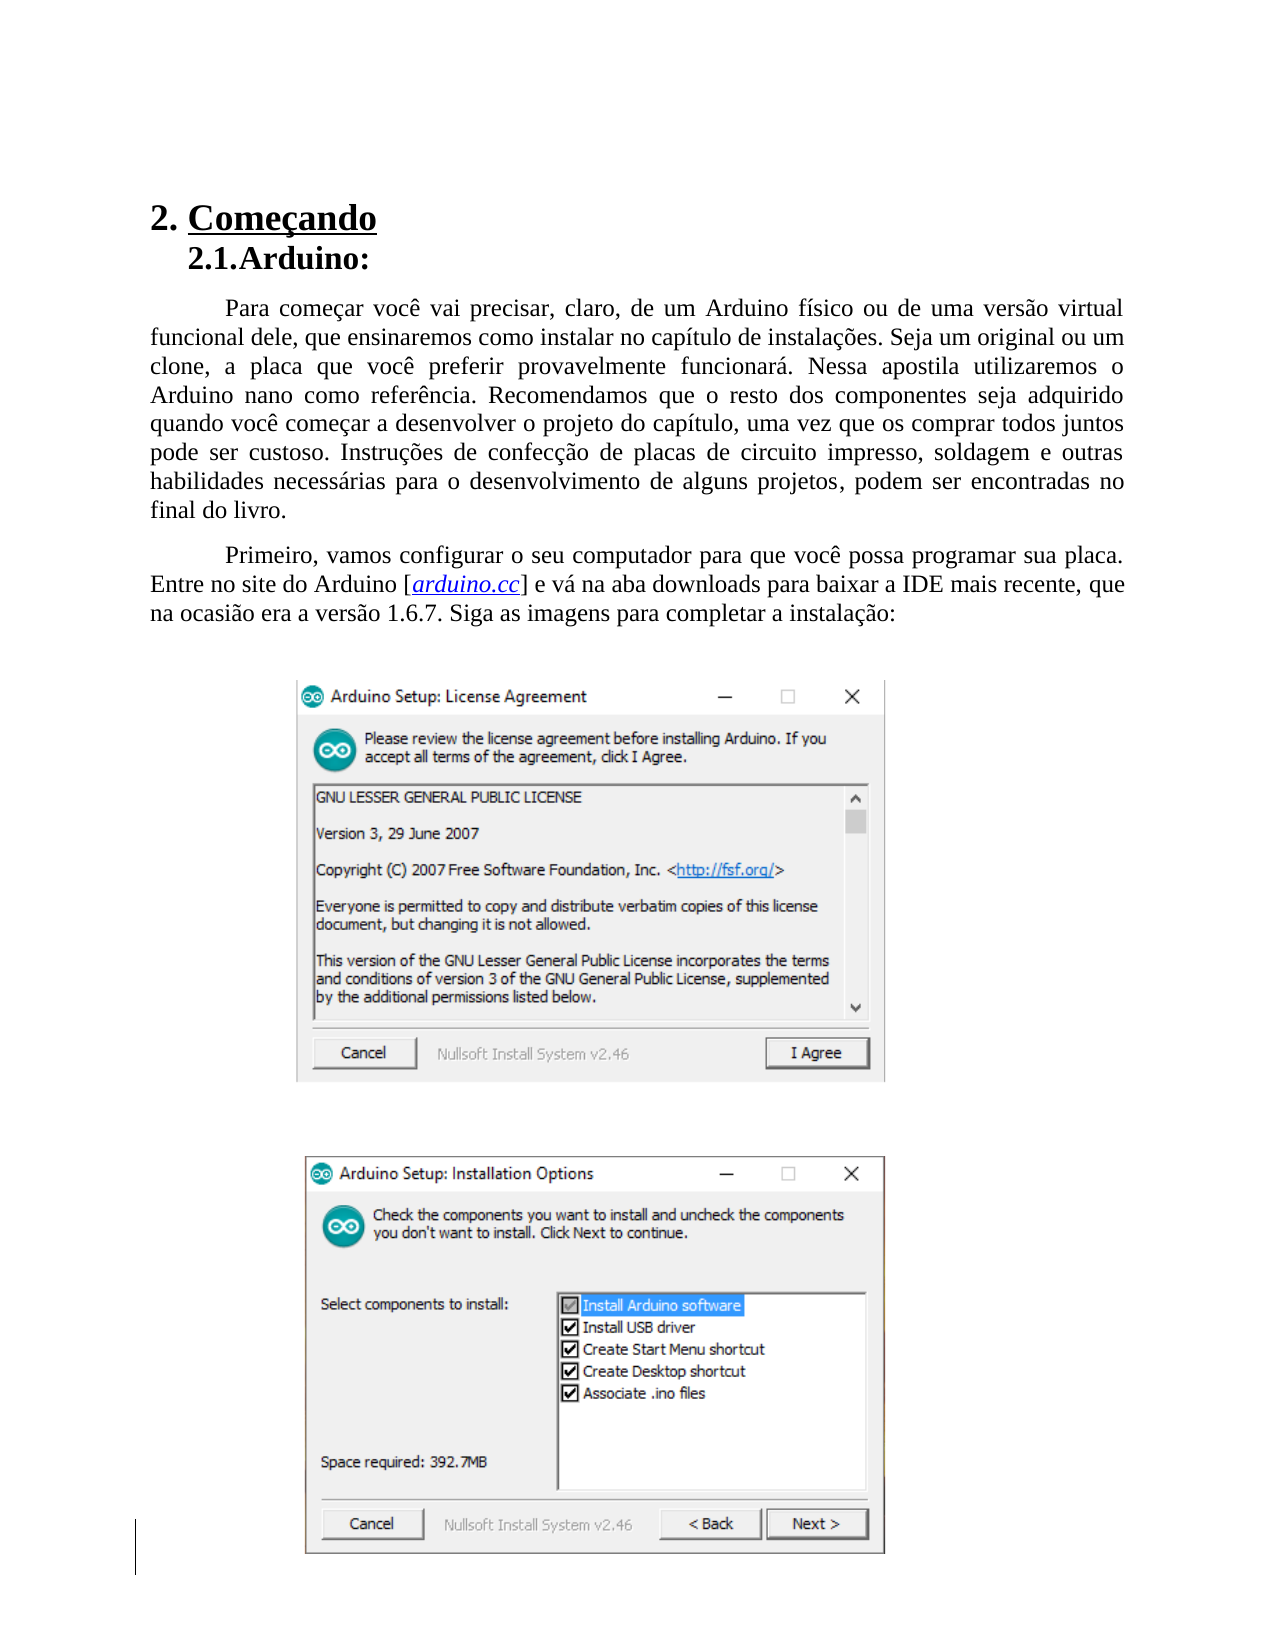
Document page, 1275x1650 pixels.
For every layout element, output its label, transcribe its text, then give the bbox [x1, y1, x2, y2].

picture [304, 1156, 886, 1554]
text Para começar você vai precisar, claro, de um Arduino físico ou de uma versão virtual funcional dele, que ensinaremos como instalar no capítulo de instalações. Seja um original ou um clone, a placa que você preferir provavelmente funcionará. Nessa apostila utilizaremos o Arduino nano como referência. Recomendamos que o resto dos componentes seja adquirido quando você começar a desenvolver o projeto do capítulo, uma vez que os comprar todos juntos pode ser custoso. Instruções de confecção de placas de circuito impresso, soldagem e outras habilidades necessárias para o desenvolvimento de alguns projetos, podem ser encontradas no final do livro. [150, 293, 1125, 523]
list Começando [150, 195, 1125, 238]
picture [296, 680, 885, 1085]
text Primeiro, vamos configurar o seu computador para que você possa programar sua placa. Entre no site do Arduino [arduino.cc] e vá na aba downloads para baixar a IDE mais recente, que na ocasião era a versão 1.6.7. Siga as imagens para completar a instalação: [150, 540, 1125, 626]
list Arduino: [187, 238, 1125, 277]
